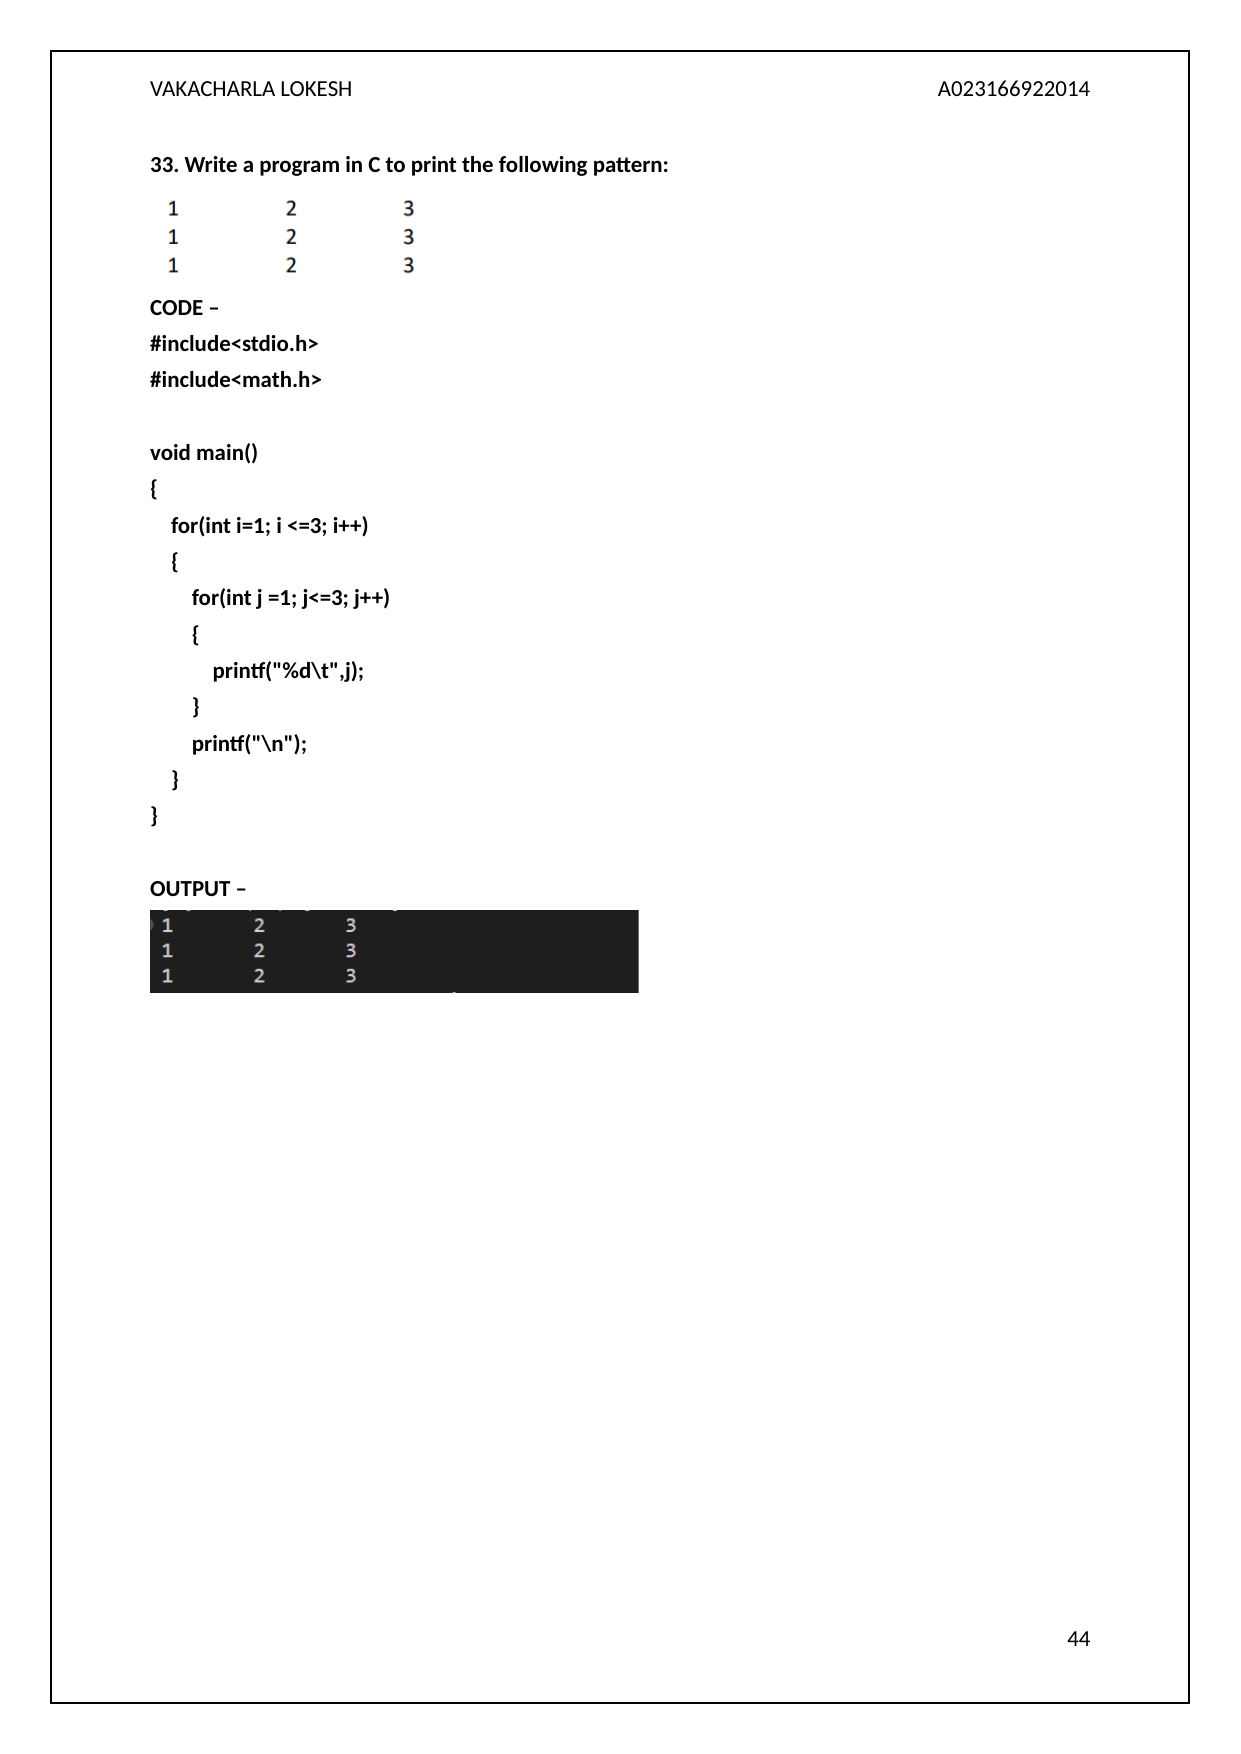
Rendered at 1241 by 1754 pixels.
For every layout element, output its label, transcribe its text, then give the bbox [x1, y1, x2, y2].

text 33. Write a program in C to print the following pattern: [150, 150, 1090, 178]
text printf("\n"); [150, 729, 1090, 757]
text { [150, 620, 1090, 648]
text } [150, 802, 1090, 829]
text void main() [150, 438, 1090, 466]
text { [150, 474, 1090, 502]
picture [150, 186, 492, 285]
text { [150, 547, 1090, 575]
text #include<math.h> [150, 365, 1090, 393]
text } [150, 765, 1090, 793]
text OUTPUT – [150, 874, 1090, 902]
text for(int j =1; j<=3; j++) [150, 583, 1090, 611]
text #include<stdio.h> [150, 329, 1090, 357]
text } [150, 692, 1090, 721]
picture [150, 910, 639, 993]
text printf("%d\t",j); [150, 656, 1090, 684]
text for(int i=1; i <=3; i++) [150, 511, 1090, 539]
text CODE – [150, 293, 1090, 321]
